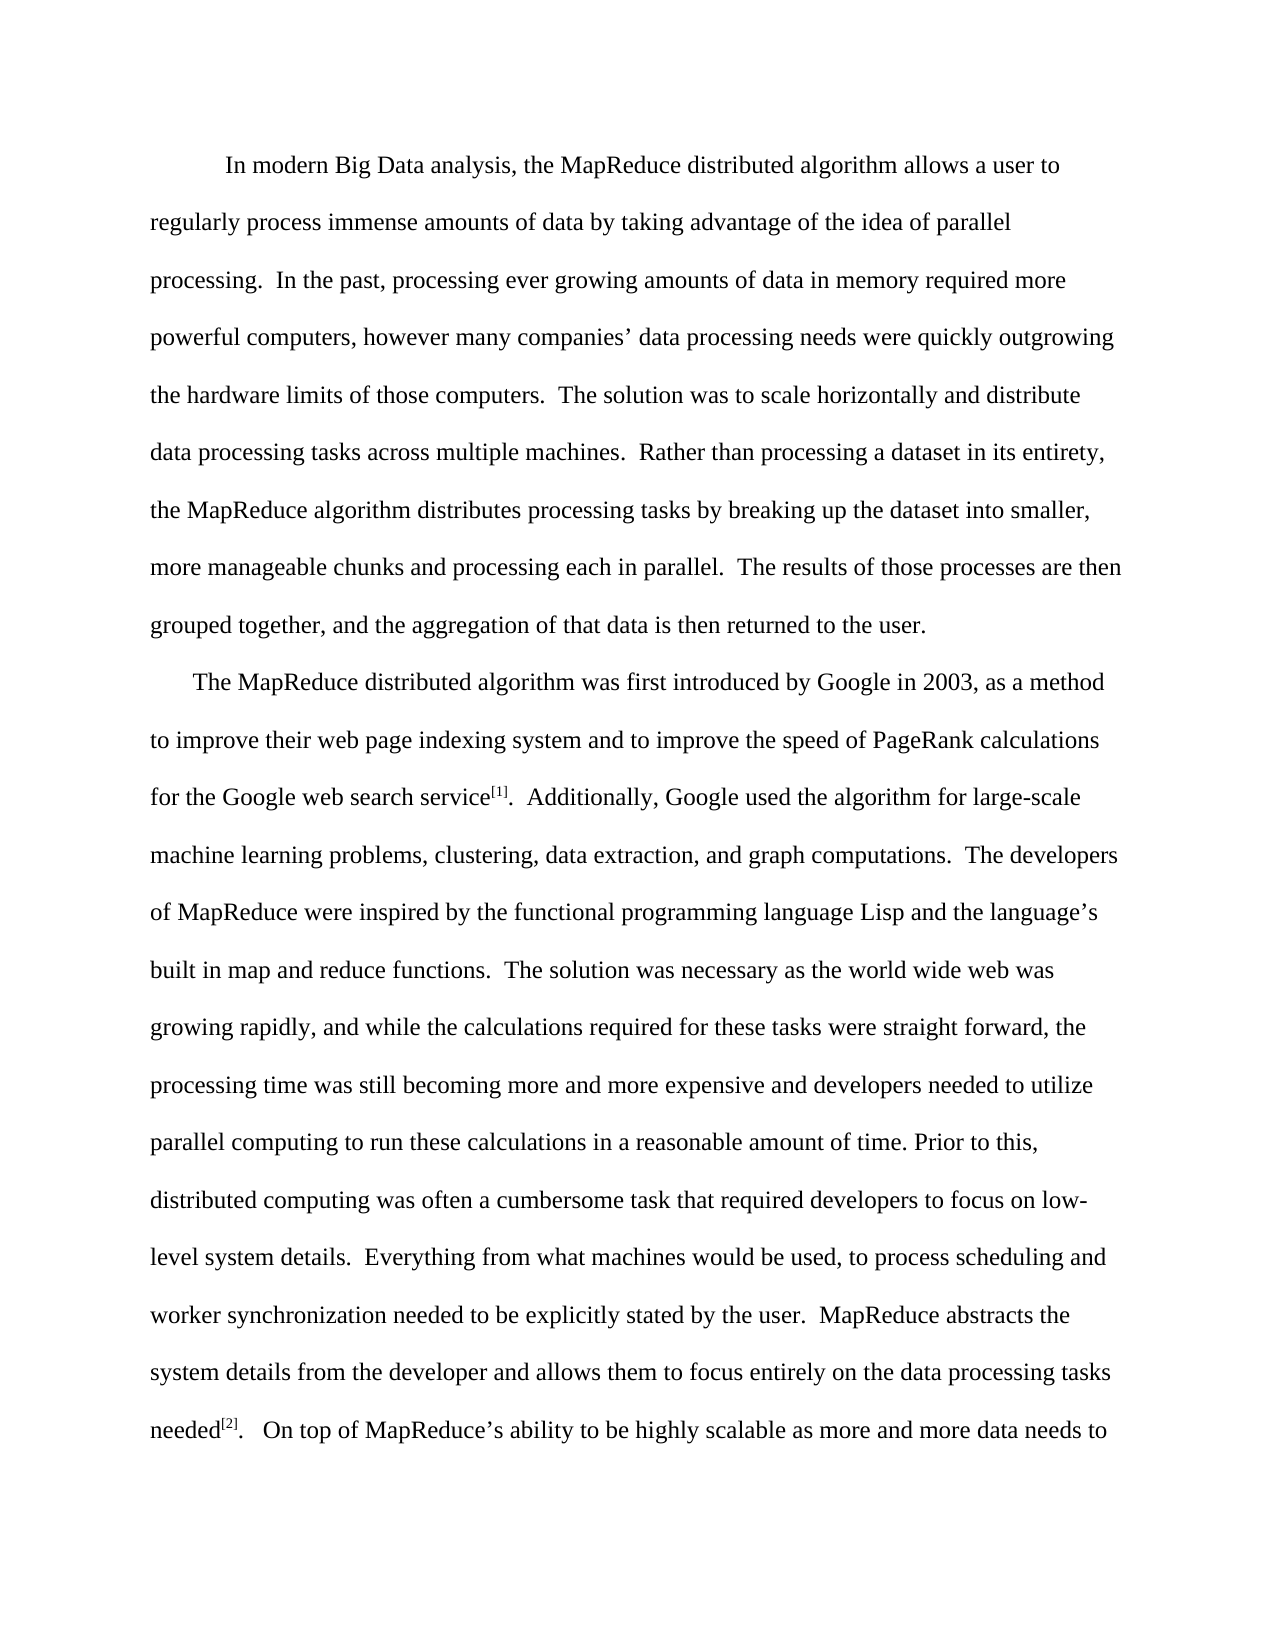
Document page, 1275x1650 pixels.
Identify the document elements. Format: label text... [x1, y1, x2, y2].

text In modern Big Data analysis, the MapReduce distributed algorithm allows a user to regularly process immense amounts of data by taking advantage of the idea of parallel processing. In the past, processing ever growing amounts of data in memory required more powerful computers, however many companies’ data processing needs were quickly outgrowing the hardware limits of those computers. The solution was to scale horizontally and distribute data processing tasks across multiple machines. Rather than processing a dataset in its entirety, the MapReduce algorithm distributes processing tasks by breaking up the dataset into smaller, more manageable chunks and processing each in parallel. The results of those processes are then grouped together, and the aggregation of that data is then returned to the user. [150, 150, 1125, 639]
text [150, 667, 1125, 1444]
